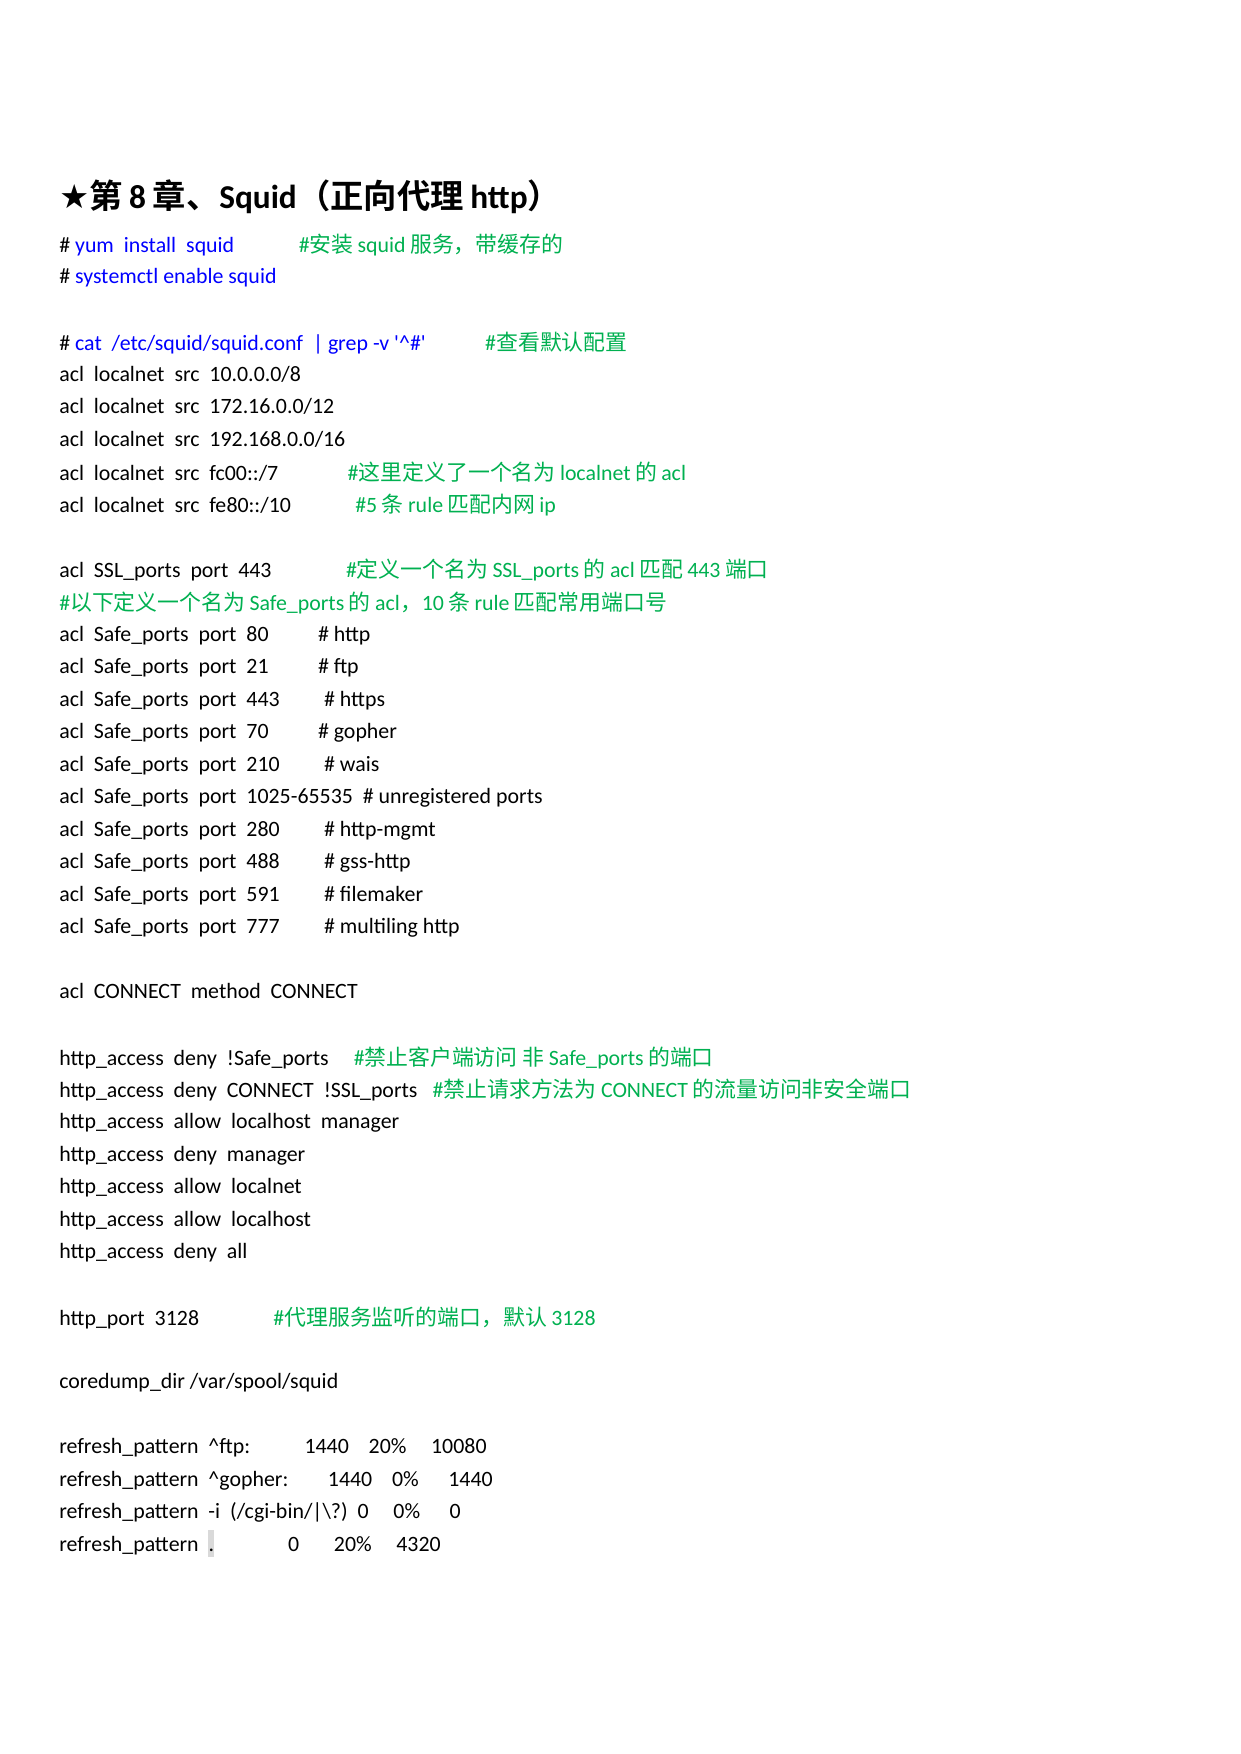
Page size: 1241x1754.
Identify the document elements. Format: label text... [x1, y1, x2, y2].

text acl SSL_ports port 443 #定义一个名为SSL_ports的acl匹配443端口 [59, 552, 1181, 584]
text coredump_dir /var/spool/squid [59, 1364, 1181, 1397]
text # cat /etc/squid/squid.conf | grep -v '^#' #查看默认配置 [59, 324, 1181, 357]
text acl Safe_ports port 591 # filemaker [59, 877, 1181, 909]
text http_access deny CONNECT !SSL_ports #禁止请求方法为CONNECT的流量访问非安全端口 [59, 1072, 1181, 1104]
text # yum install squid #安装squid服务，带缓存的 [59, 227, 1181, 259]
text acl CONNECT method CONNECT [59, 974, 1181, 1007]
text acl Safe_ports port 777 # multiling http [59, 909, 1181, 942]
text acl localnet src 192.168.0.0/16 [59, 422, 1181, 454]
text refresh_pattern . 0 20% 4320 [59, 1527, 1181, 1559]
text refresh_pattern -i (/cgi-bin/|\?) 0 0% 0 [59, 1494, 1181, 1527]
text acl Safe_ports port 443 # https [59, 682, 1181, 714]
text acl localnet src 10.0.0.0/8 [59, 357, 1181, 389]
text acl Safe_ports port 21 # ftp [59, 649, 1181, 682]
text acl localnet src fe80::/10 #5条rule匹配内网ip [59, 487, 1181, 519]
text acl localnet src 172.16.0.0/12 [59, 389, 1181, 422]
text acl Safe_ports port 70 # gopher [59, 714, 1181, 747]
text #以下定义一个名为Safe_ports的acl，10条rule匹配常用端口号 [59, 584, 1181, 617]
text http_port 3128 #代理服务监听的端口，默认3128 [59, 1299, 1181, 1332]
text http_access allow localhost manager [59, 1104, 1181, 1137]
text refresh_pattern ^ftp: 1440 20% 10080 [59, 1429, 1181, 1462]
text acl Safe_ports port 210 # wais [59, 747, 1181, 779]
text # systemctl enable squid [59, 259, 1181, 292]
text http_access allow localnet [59, 1169, 1181, 1202]
text acl Safe_ports port 280 # http-mgmt [59, 812, 1181, 844]
text acl localnet src fc00::/7 #这里定义了一个名为localnet的acl [59, 454, 1181, 487]
text refresh_pattern ^gopher: 1440 0% 1440 [59, 1462, 1181, 1494]
text http_access deny manager [59, 1137, 1181, 1169]
text ★第8章、Squid（正向代理http） [59, 162, 1181, 227]
text http_access deny all [59, 1234, 1181, 1267]
text http_access deny !Safe_ports #禁止客户端访问 非Safe_ports的端口 [59, 1039, 1181, 1072]
text acl Safe_ports port 488 # gss-http [59, 844, 1181, 877]
text acl Safe_ports port 1025-65535 # unregistered ports [59, 779, 1181, 812]
text acl Safe_ports port 80 # http [59, 617, 1181, 649]
text http_access allow localhost [59, 1202, 1181, 1234]
